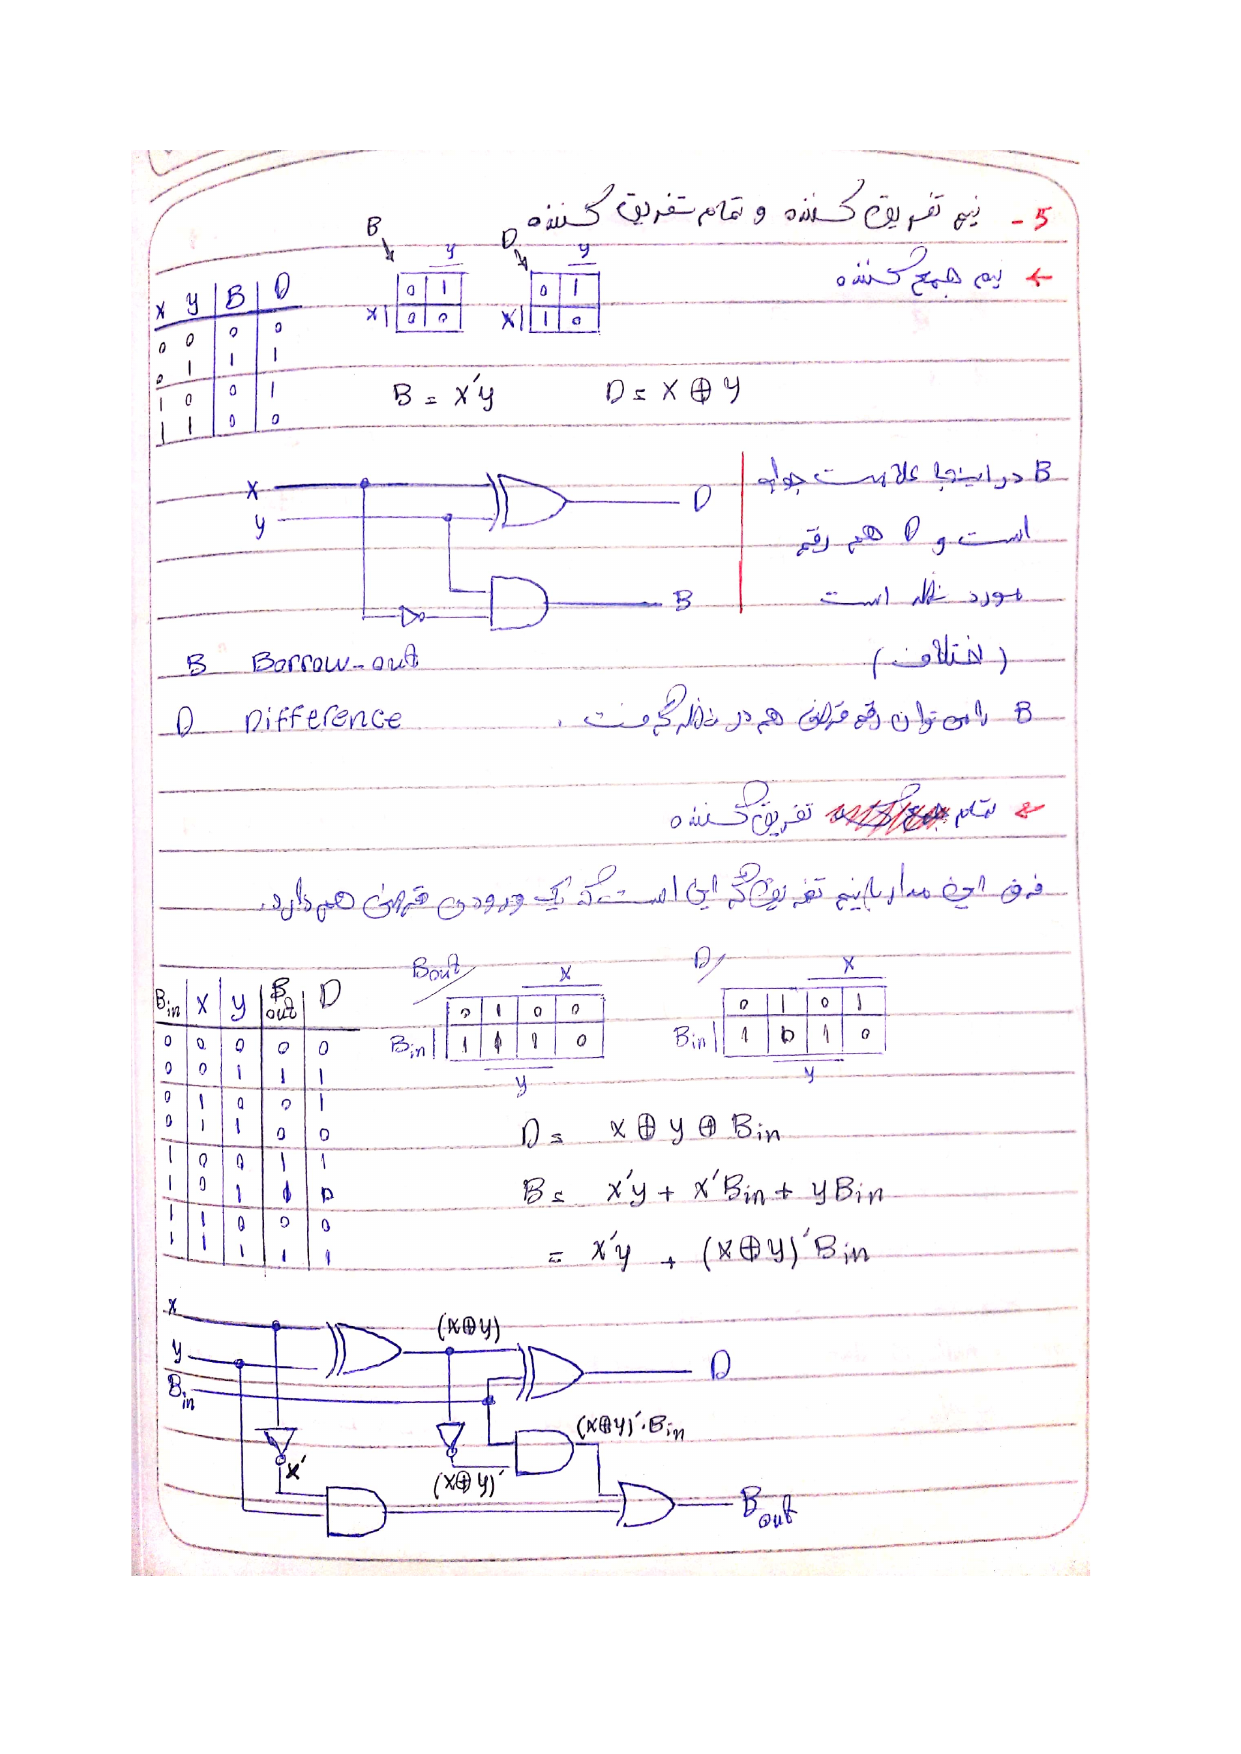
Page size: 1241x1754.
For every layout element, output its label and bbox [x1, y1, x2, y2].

picture [131, 150, 1091, 1576]
